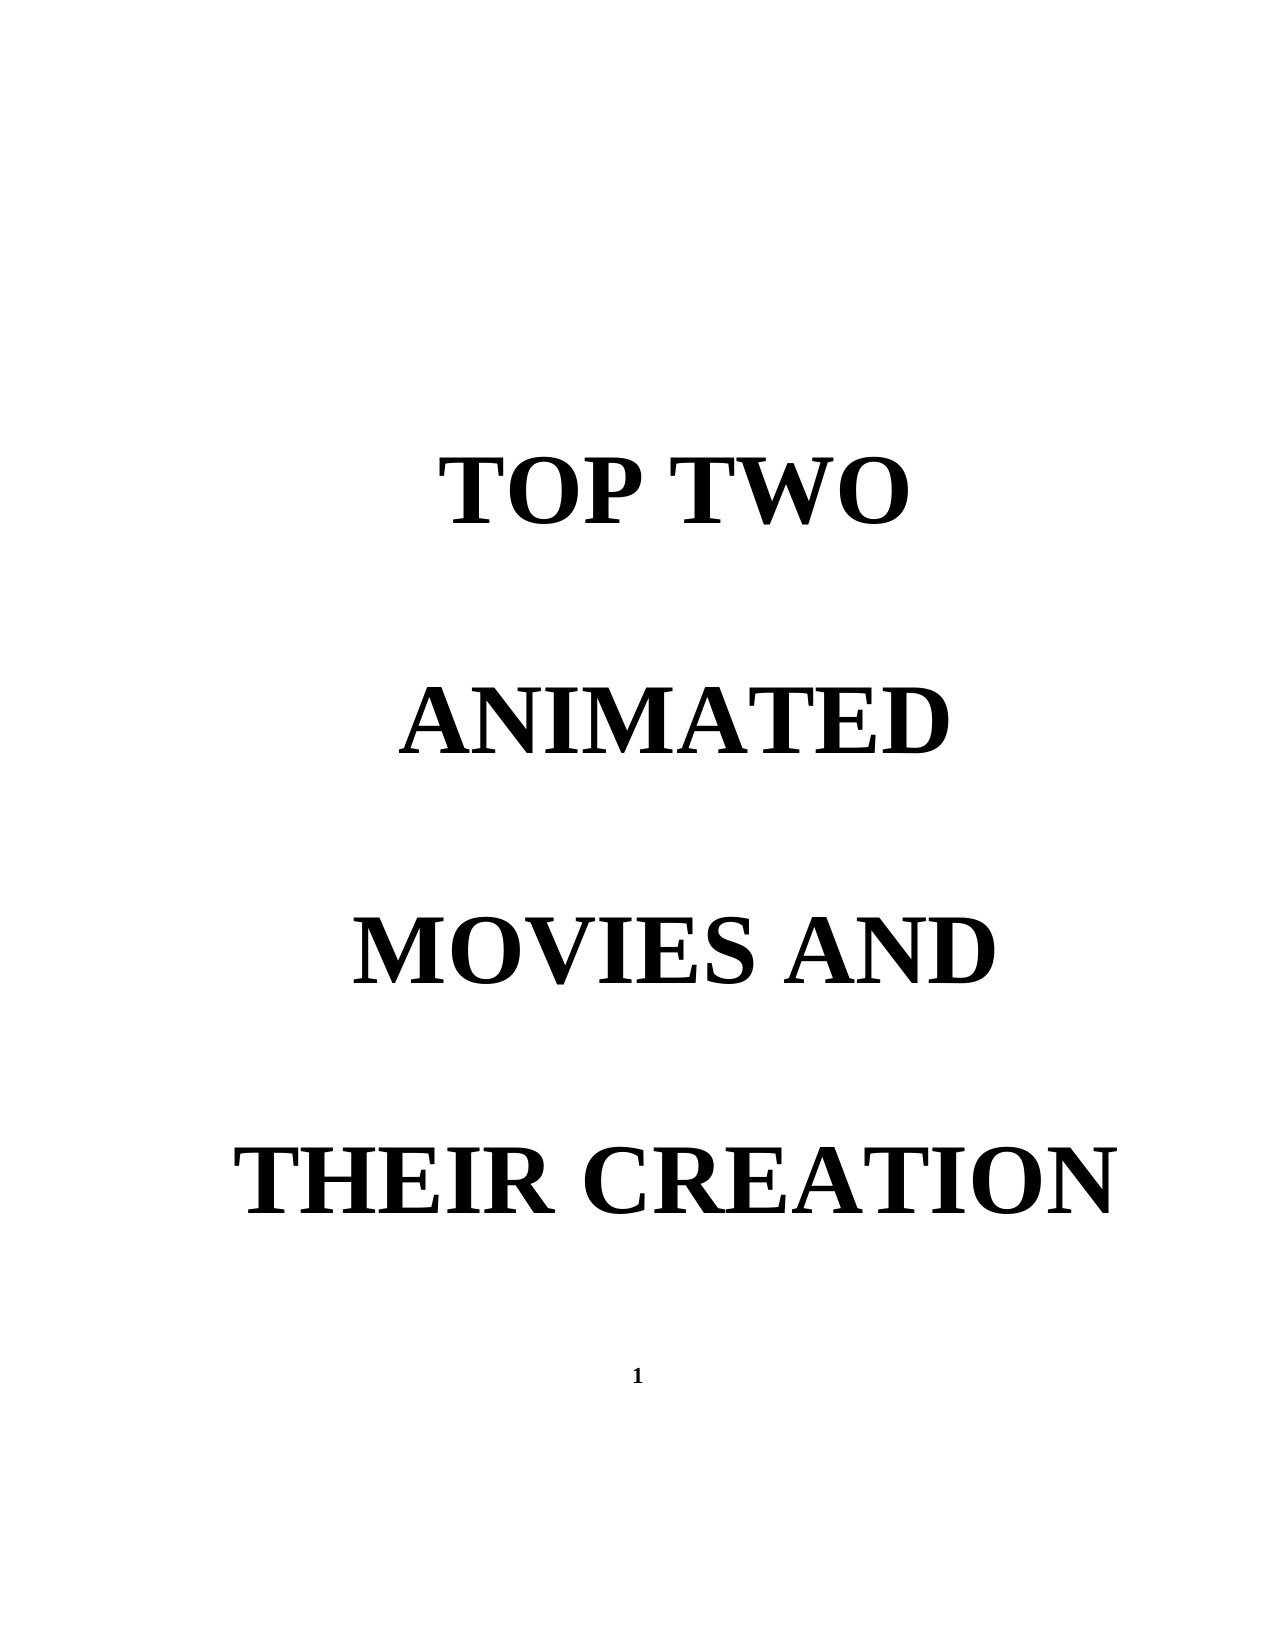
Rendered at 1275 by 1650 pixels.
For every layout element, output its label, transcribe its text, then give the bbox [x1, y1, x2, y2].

subtitle TOP TWO ANIMATED MOVIES AND THEIR CREATION [227, 430, 1125, 1235]
text 1 [150, 1362, 1125, 1389]
